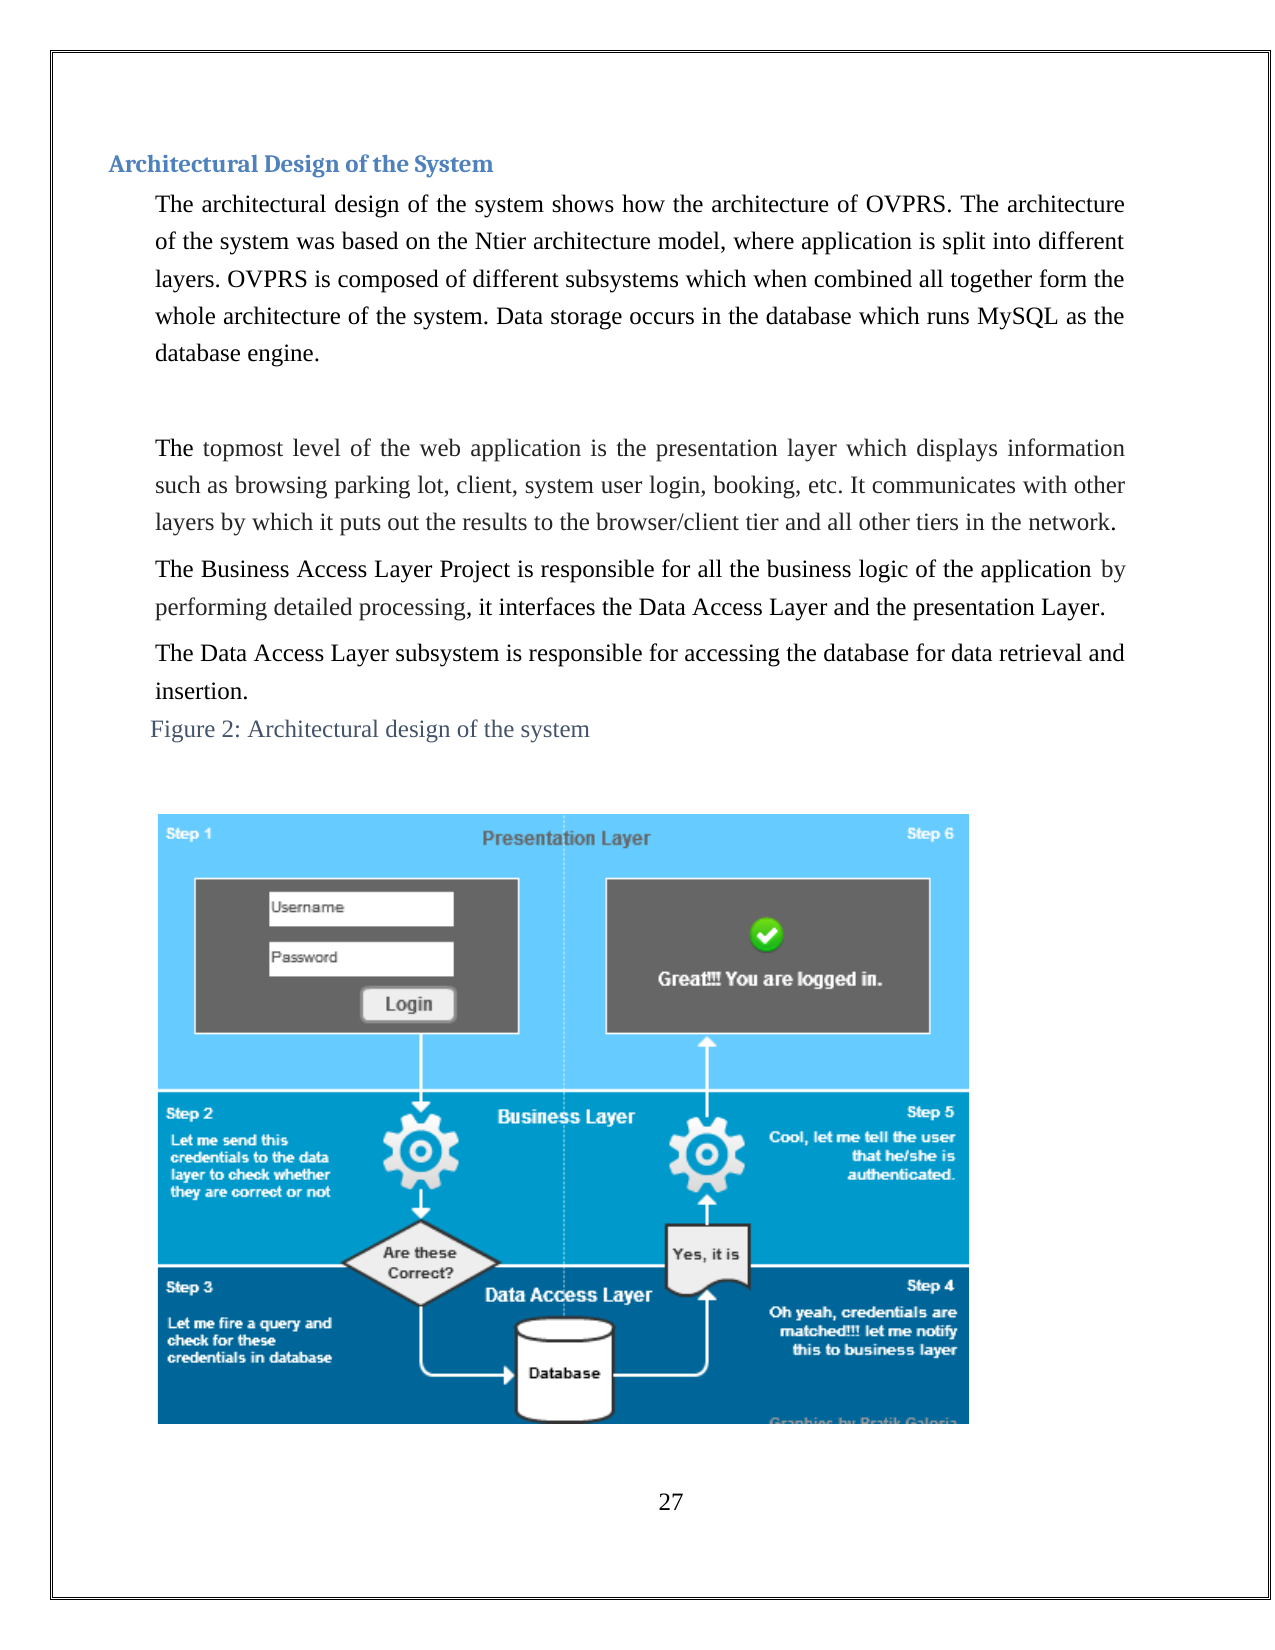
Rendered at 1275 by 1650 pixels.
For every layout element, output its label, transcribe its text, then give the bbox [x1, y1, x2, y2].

picture [919, 1418, 957, 1424]
picture [906, 1418, 915, 1424]
picture [168, 1318, 189, 1328]
picture [205, 1282, 213, 1292]
picture [168, 1335, 208, 1345]
picture [837, 1135, 860, 1142]
picture [220, 1318, 242, 1328]
picture [670, 1117, 744, 1192]
picture [946, 1107, 954, 1117]
text The topmost level of the web application is the presentation layer which displays information such as browsing parking lot, client, system user login, booking, etc. It communicates with other layers by which it puts out the results to the browser/client tier and all other tiers in the network. [155, 433, 1125, 536]
picture [781, 1326, 860, 1336]
picture [845, 1344, 905, 1355]
picture [171, 1135, 192, 1145]
picture [198, 1138, 217, 1145]
picture [307, 1187, 329, 1197]
picture [299, 1152, 328, 1162]
picture [229, 1169, 269, 1179]
picture [213, 1335, 233, 1345]
picture [839, 1418, 855, 1424]
picture [920, 1344, 956, 1358]
picture [171, 1186, 200, 1200]
picture [861, 1418, 900, 1424]
picture [848, 1169, 951, 1179]
picture [789, 1418, 811, 1424]
picture [167, 1108, 199, 1121]
picture [917, 1325, 957, 1339]
picture [306, 1318, 331, 1328]
picture [171, 1169, 205, 1183]
picture [251, 1352, 264, 1362]
picture [171, 1152, 249, 1162]
picture [262, 1135, 288, 1145]
picture [898, 1151, 908, 1160]
picture [224, 1135, 256, 1145]
picture [167, 1282, 199, 1295]
picture [910, 1150, 936, 1161]
picture [842, 1307, 926, 1317]
picture [587, 1110, 634, 1126]
picture [814, 1132, 832, 1142]
picture [182, 1352, 245, 1362]
picture [770, 1307, 791, 1317]
picture [274, 1169, 330, 1179]
picture [248, 1321, 255, 1328]
picture [793, 1344, 821, 1355]
picture [238, 1335, 275, 1345]
picture [205, 1108, 212, 1118]
picture [260, 1321, 300, 1331]
picture [922, 1135, 955, 1142]
picture [157, 814, 969, 1117]
picture [168, 1355, 181, 1362]
picture [770, 1132, 808, 1145]
picture [907, 1347, 914, 1355]
picture [908, 1107, 940, 1120]
picture [195, 1321, 214, 1328]
text The Business Access Layer Project is responsible for all the business logic of the application by performing detailed processing, it interfaces the Data Access Layer and the presentation Layer. [155, 554, 1126, 620]
subtitle Architectural Design of the System [75, 150, 1268, 179]
picture [498, 1110, 519, 1123]
picture [894, 1132, 916, 1142]
picture [889, 1329, 911, 1336]
picture [570, 1113, 580, 1123]
picture [242, 1189, 254, 1197]
picture [865, 1326, 884, 1336]
picture [797, 1307, 836, 1320]
picture [273, 1152, 294, 1162]
picture [908, 1280, 940, 1294]
picture [210, 1170, 224, 1179]
picture [220, 1189, 227, 1197]
picture [157, 1190, 969, 1424]
picture [206, 1189, 218, 1197]
picture [287, 1189, 301, 1197]
picture [853, 1150, 880, 1161]
picture [865, 1132, 888, 1142]
picture [232, 1189, 242, 1197]
picture [270, 1352, 331, 1362]
picture [942, 1153, 955, 1161]
text The Data Access Layer subsystem is responsible for accessing the database for data retrieval and insertion. [155, 638, 1125, 704]
picture [826, 1344, 840, 1355]
picture [254, 1153, 267, 1162]
text The architectural design of the system shows how the architecture of OVPRS. The architecture of the system was based on the Ntier architecture model, where application is split into different layers. OVPRS is composed of different subsystems which when combined all together form the whole architecture of the system. Data storage occurs in the database which runs MySQL as the database engine. [155, 189, 1126, 367]
picture [886, 1150, 902, 1161]
picture [262, 1187, 281, 1197]
picture [933, 1310, 957, 1317]
text Figure 2: Architectural design of the system [150, 714, 1268, 743]
picture [770, 1418, 779, 1424]
picture [384, 1114, 458, 1189]
picture [945, 1280, 954, 1290]
picture [522, 1110, 569, 1123]
